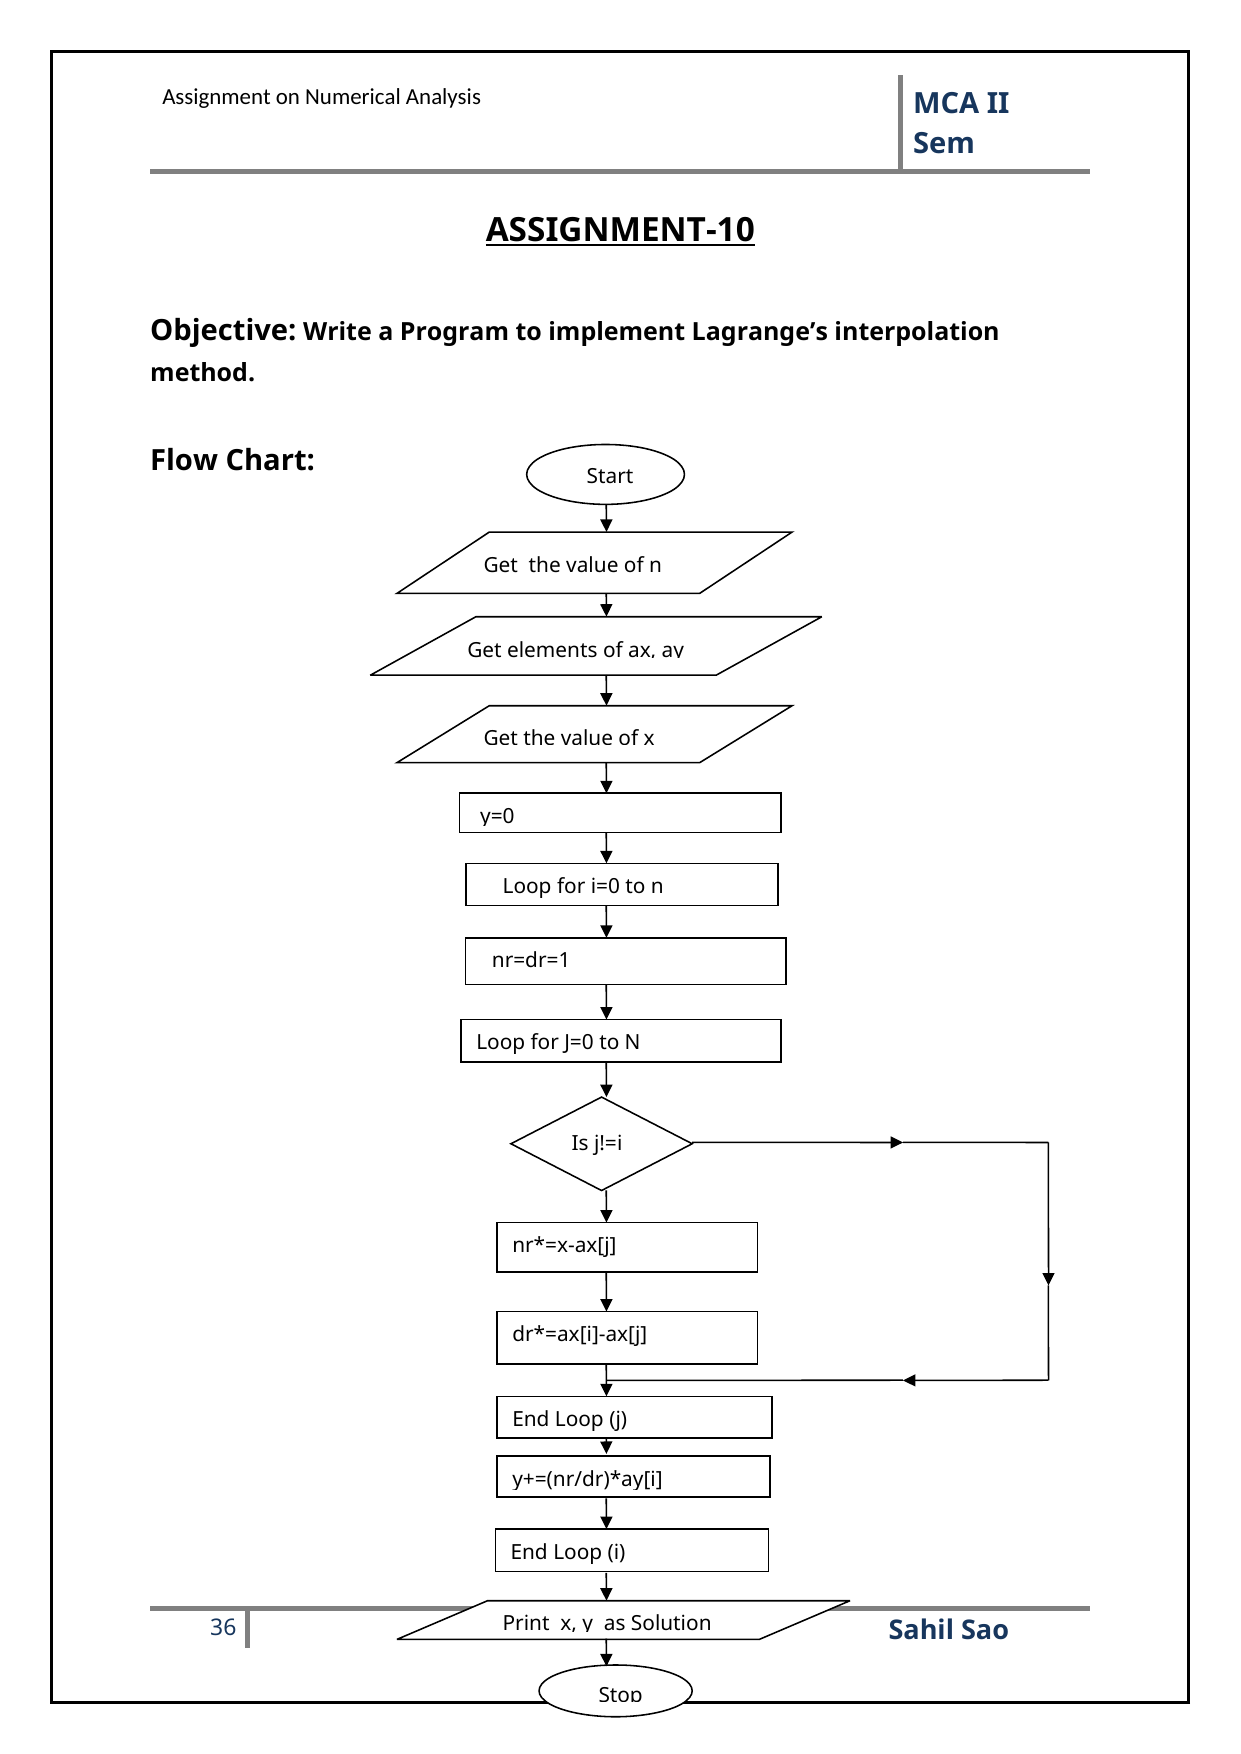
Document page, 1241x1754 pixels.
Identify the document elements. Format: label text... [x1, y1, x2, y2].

text Objective: Write a Program to implement Lagrange’s interpolation method. [150, 310, 1090, 388]
text ASSIGNMENT-10 [150, 205, 1090, 251]
text Flow Chart: [150, 439, 1090, 479]
